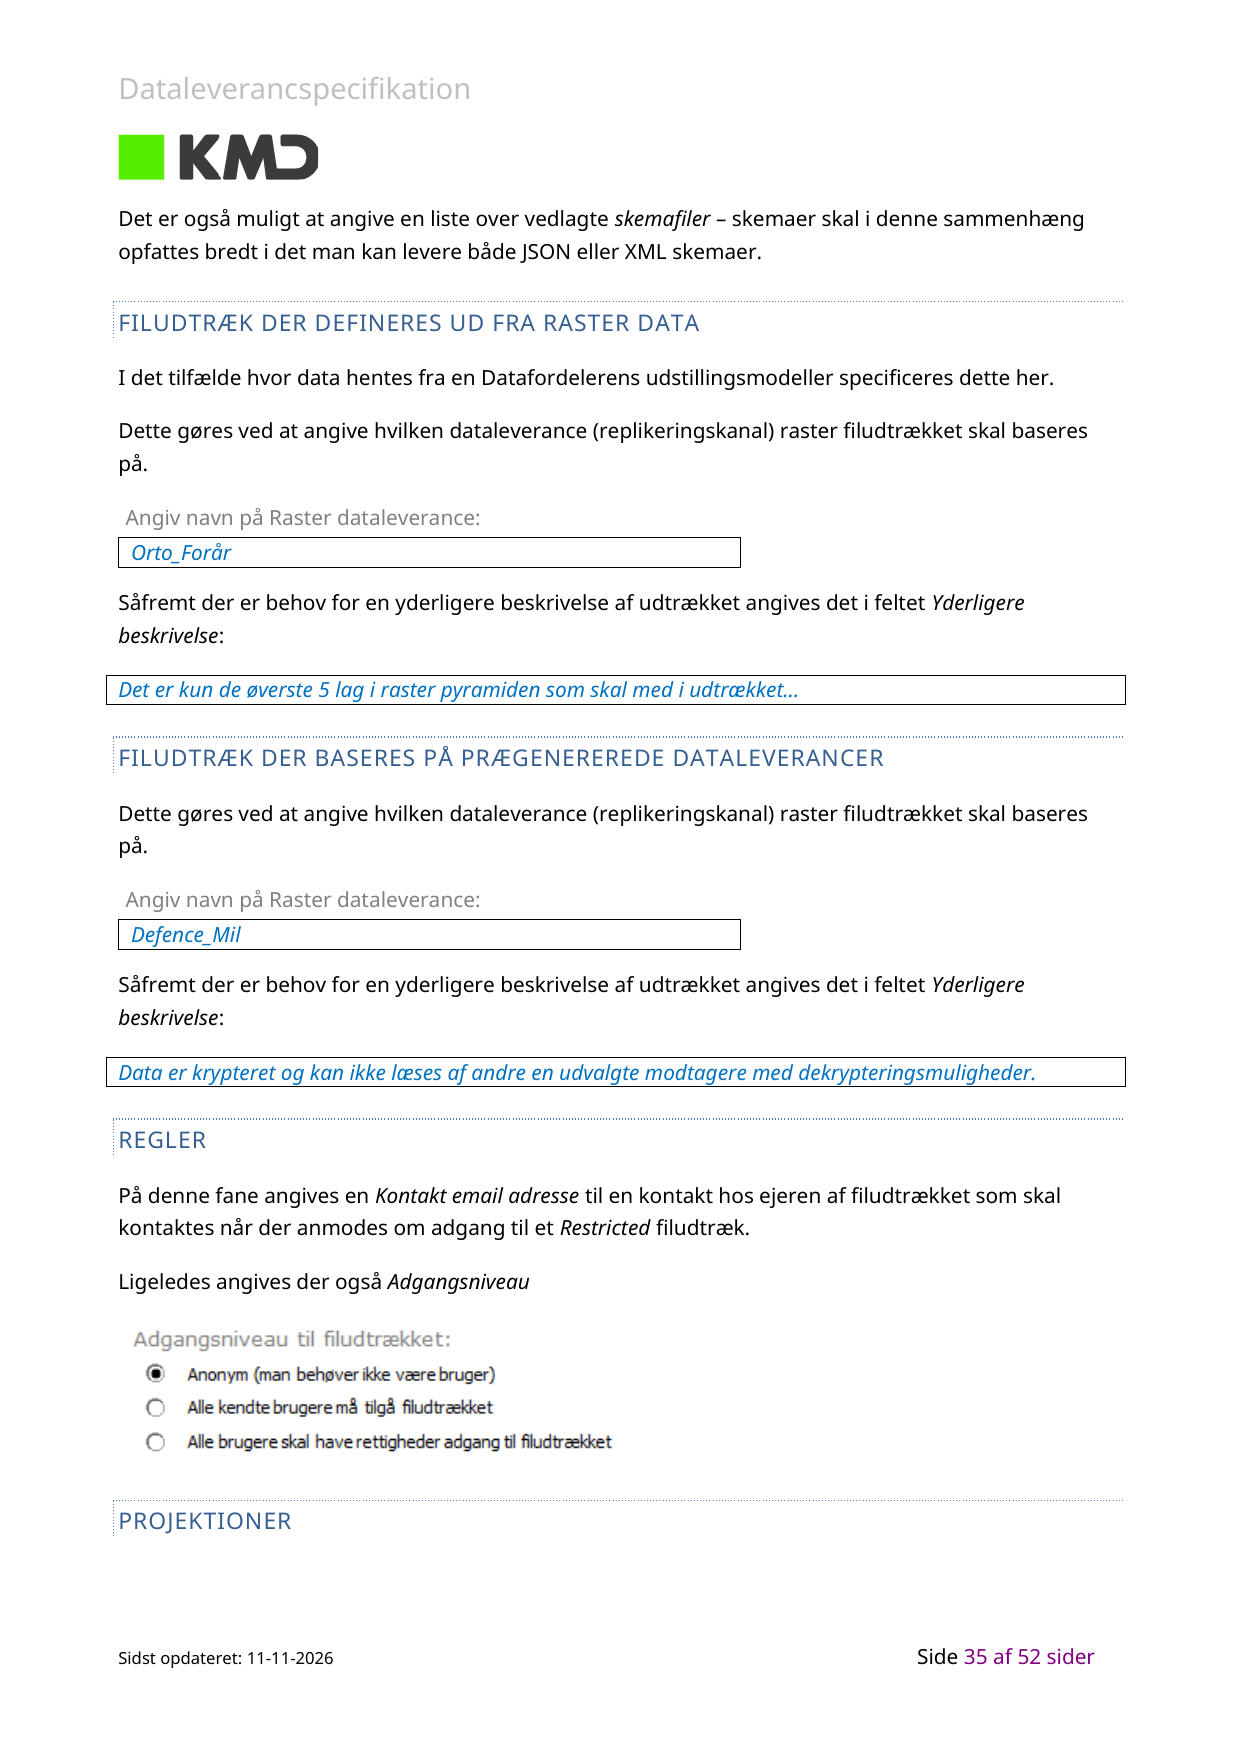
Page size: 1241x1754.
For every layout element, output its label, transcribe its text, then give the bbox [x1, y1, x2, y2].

picture [118, 1320, 639, 1464]
text Det er også muligt at angive en liste over vedlagte skemafiler – skemaer skal i denne sammenhæng opfattes bredt i det man kan levere både JSON eller XML skemaer. [118, 204, 1122, 265]
picture [118, 134, 319, 180]
text Såfremt der er behov for en yderligere beskrivelse af udtrækket angives det i feltet Yderligere beskrivelse: [118, 588, 1122, 649]
subtitle Filudtræk der baseres på prægenererede dataleverancer [112, 736, 1122, 773]
table_header Angiv navn på Raster dataleverance: [118, 503, 741, 537]
table_header Det er kun de øverste 5 lag i raster pyramiden som skal med i udtrækket… [107, 676, 1125, 704]
table_cell Orto_Forår [119, 538, 740, 567]
text På denne fane angives en Kontakt email adresse til en kontakt hos ejeren af filudtrækket som skal kontaktes når der anmodes om adgang til et Restricted filudtræk. [118, 1181, 1122, 1242]
subtitle Regler [112, 1118, 1122, 1155]
text Såfremt der er behov for en yderligere beskrivelse af udtrækket angives det i feltet Yderligere beskrivelse: [118, 971, 1122, 1032]
text I det tilfælde hvor data hentes fra en Datafordelerens udstillingsmodeller specificeres dette her. [118, 363, 1122, 392]
subtitle Filudtræk der defineres ud fra raster data [112, 301, 1122, 338]
table_header Angiv navn på Raster dataleverance: [118, 885, 741, 919]
table_cell Defence_Mil [119, 920, 740, 949]
text Ligeledes angives der også Adgangsniveau [118, 1267, 1122, 1295]
table_header Data er krypteret og kan ikke læses af andre en udvalgte modtagere med dekrypteringsmuligheder. [107, 1058, 1125, 1086]
subtitle Projektioner [112, 1499, 1122, 1536]
text Dette gøres ved at angive hvilken dataleverance (replikeringskanal) raster filudtrækket skal baseres på. [118, 799, 1122, 860]
text Dette gøres ved at angive hvilken dataleverance (replikeringskanal) raster filudtrækket skal baseres på. [118, 417, 1122, 478]
